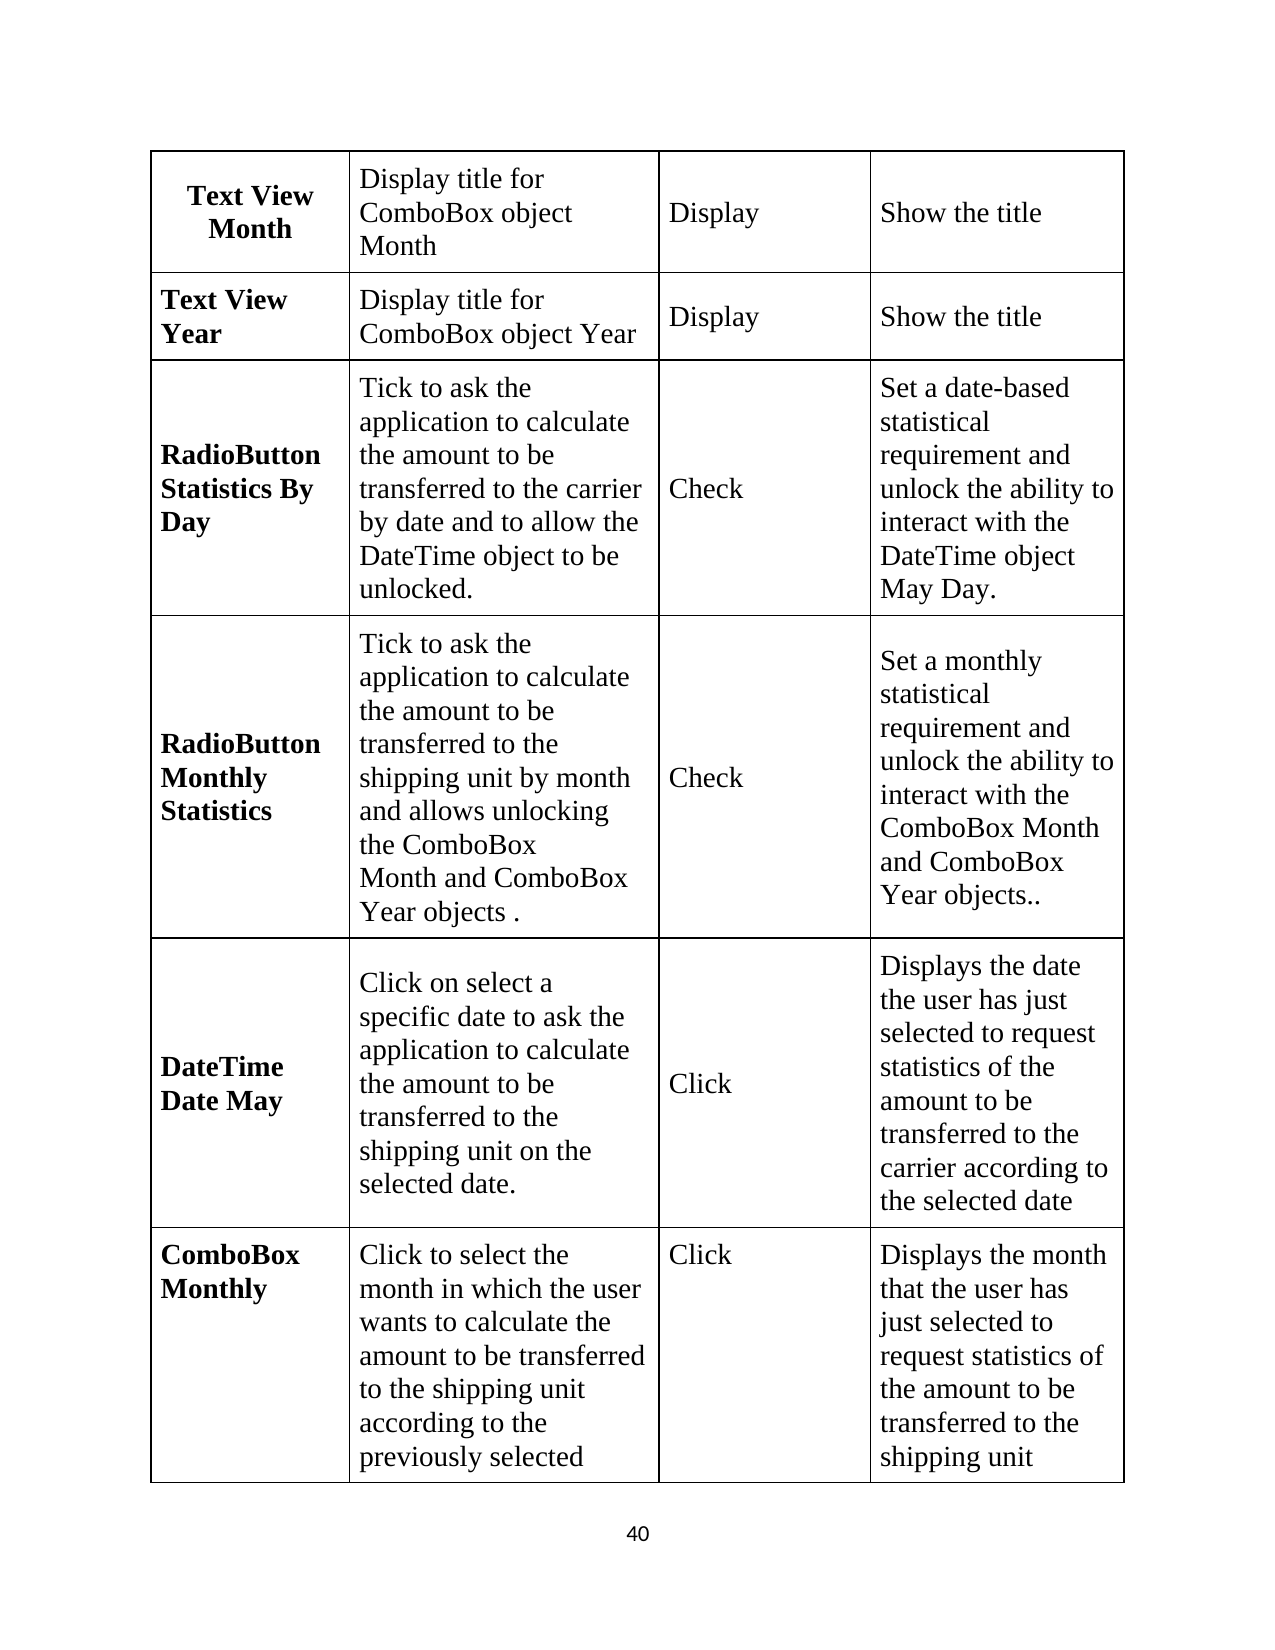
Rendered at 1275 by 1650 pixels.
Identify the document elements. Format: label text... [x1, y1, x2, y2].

table_cell Check [660, 361, 870, 615]
table_cell Check [660, 616, 870, 937]
table_cell Display title for ComboBox object Month [350, 152, 658, 271]
table_cell Click [660, 939, 870, 1226]
table_cell Display title for ComboBox object Year [350, 273, 658, 359]
table_cell Text View Year [152, 273, 349, 359]
table_cell Show the title [871, 273, 1123, 359]
table_cell Show the title [871, 152, 1123, 271]
table_cell Set a date-based statistical requirement and unlock the ability to interact with the DateTime object May Day. [871, 361, 1123, 615]
table_cell Display [660, 152, 870, 271]
table_cell Tick ​​to ask the application to calculate the amount to be transferred to the shipping unit by month and allows unlocking the ComboBox Month and ComboBox Year objects . [350, 616, 658, 937]
table_cell DateTime Date May [152, 939, 349, 1226]
table_cell RadioButton Statistics By Day [152, 361, 349, 615]
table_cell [871, 1228, 1123, 1482]
table_cell Displays the date the user has just selected to request statistics of the amount to be transferred to the carrier according to the selected date [871, 939, 1123, 1226]
table_cell Click on select a specific date to ask the application to calculate the amount to be transferred to the shipping unit on the selected date. [350, 939, 658, 1226]
table_cell Display [660, 273, 870, 359]
table_cell Tick ​​to ask the application to calculate the amount to be transferred to the carrier by date and to allow the DateTime object to be unlocked. [350, 361, 658, 615]
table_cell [350, 1228, 658, 1482]
table_cell Set a monthly statistical requirement and unlock the ability to interact with the ComboBox Month and ComboBox Year objects.. [871, 616, 1123, 937]
table_cell Text View Month [152, 152, 349, 271]
table_cell RadioButton Monthly Statistics [152, 616, 349, 937]
table_cell ComboBox Monthly [152, 1228, 349, 1482]
table_cell Click [660, 1228, 870, 1482]
